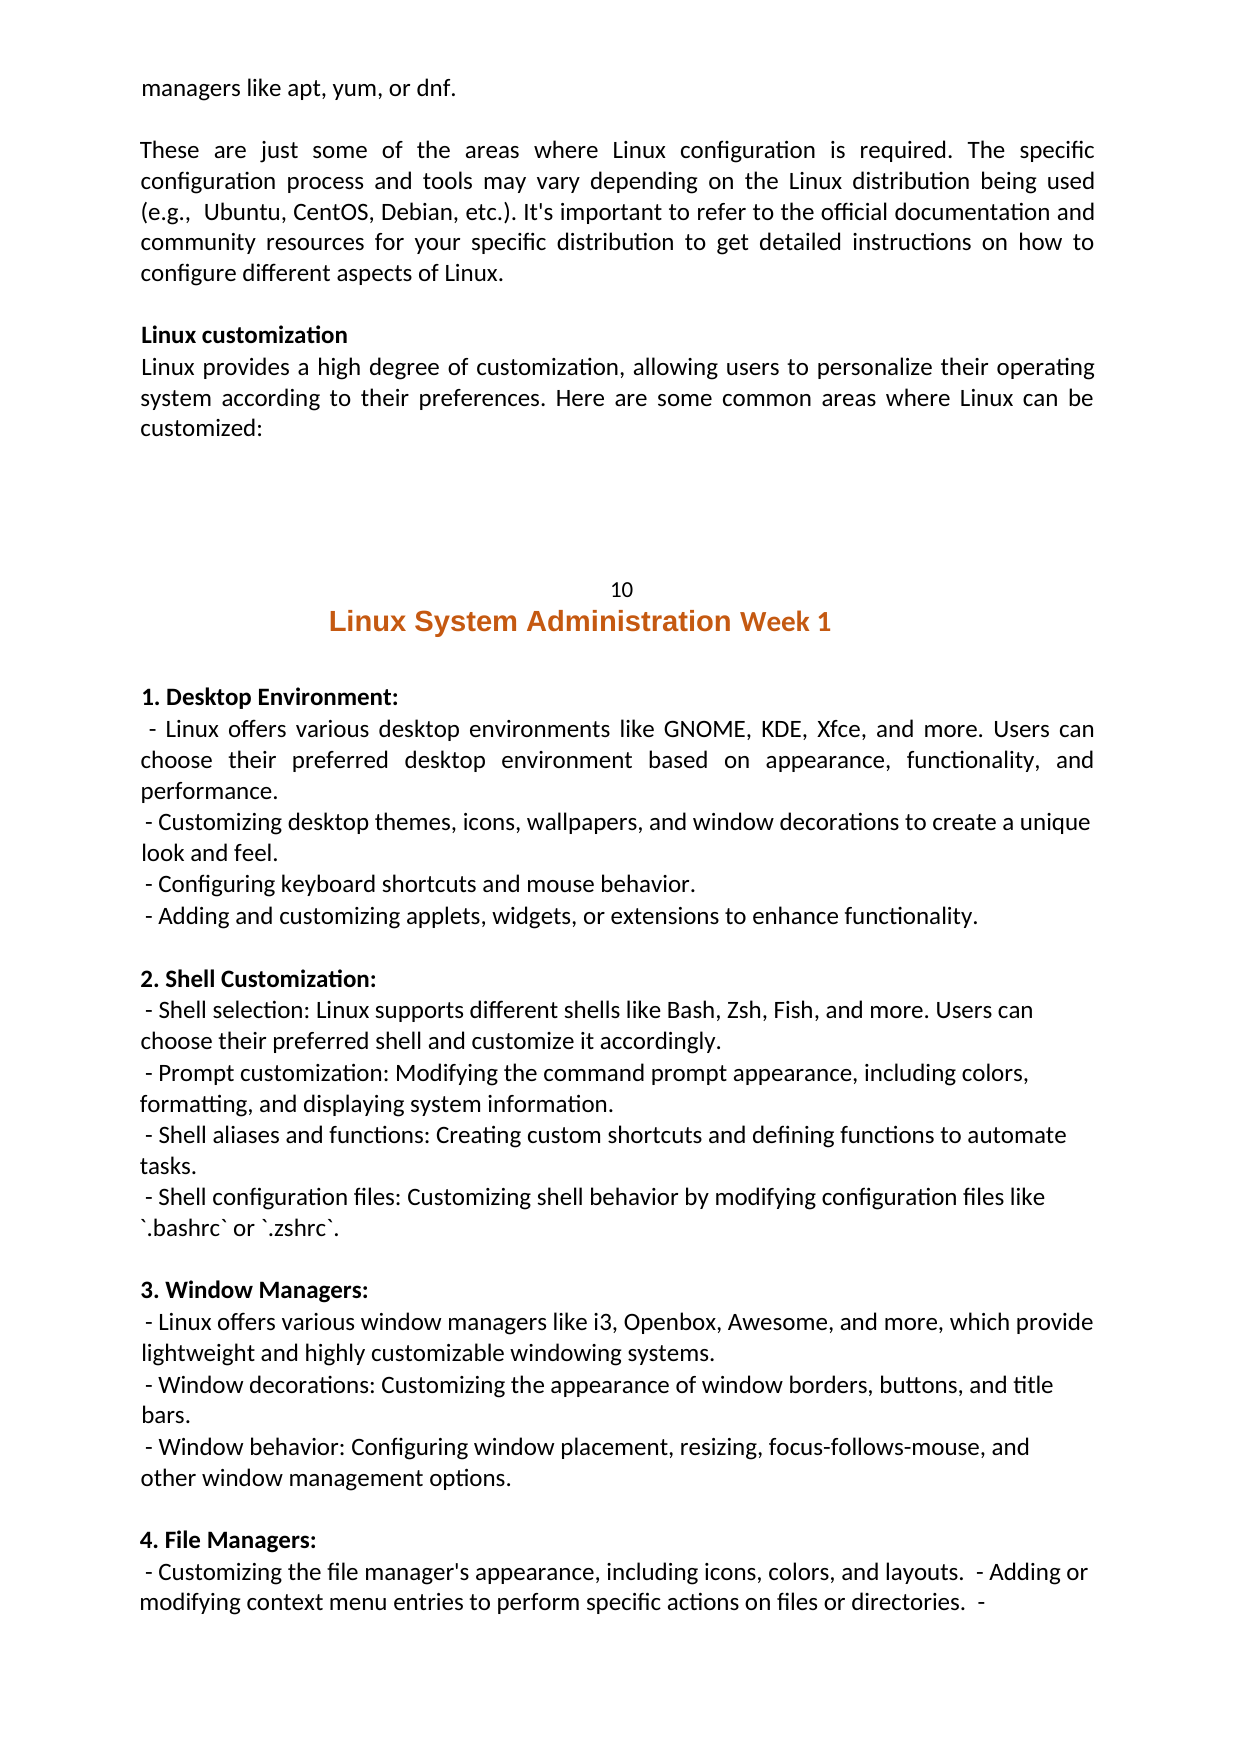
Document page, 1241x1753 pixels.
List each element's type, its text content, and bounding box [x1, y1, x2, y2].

text 3. Window Managers: [140, 1274, 1096, 1305]
text Linux System Administration Week 1 [63, 603, 1096, 639]
text - Prompt customization: Modifying the command prompt appearance, including colors, formatting, and displaying system information. [139, 1057, 1096, 1118]
text - Window decorations: Customizing the appearance of window borders, buttons, and title bars. [139, 1369, 1096, 1430]
text - Linux offers various desktop environments like GNOME, KDE, Xfce, and more. Users can choose their preferred desktop environment based on appearance, functionality, and performance. [139, 713, 1096, 805]
text - Shell selection: Linux supports different shells like Bash, Zsh, Fish, and more. Users can choose their preferred shell and customize it accordingly. [139, 995, 1096, 1056]
text 4. File Managers: [139, 1524, 1096, 1554]
text - Adding and customizing applets, widgets, or extensions to enhance functionality. [139, 900, 1096, 931]
text - Linux offers various window managers like i3, Openbox, Awesome, and more, which provide lightweight and highly customizable windowing systems. [139, 1306, 1096, 1367]
text 2. Shell Customization: [140, 963, 1096, 993]
text Linux provides a high degree of customization, allowing users to personalize their operating system according to their preferences. Here are some common areas where Linux can be customized: [140, 351, 1096, 443]
text These are just some of the areas where Linux configuration is required. The specific configuration process and tools may vary depending on the Linux distribution being used (e.g., Ubuntu, CentOS, Debian, etc.). It's important to refer to the official documentation and community resources for your specific distribution to get detailed instructions on how to configure different aspects of Linux. [139, 134, 1096, 288]
text - Window behavior: Configuring window placement, resizing, focus-follows-mouse, and other window management options. [139, 1431, 1097, 1492]
text - Shell configuration files: Customizing shell behavior by modifying configuration files like `.bashrc` or `.zshrc`. [139, 1182, 1096, 1243]
text - Customizing desktop themes, icons, wallpapers, and window decorations to create a unique look and feel. [139, 806, 1096, 868]
text - Shell aliases and functions: Creating custom shortcuts and defining functions to automate tasks. [139, 1119, 1096, 1181]
text 10 [63, 576, 633, 603]
text - Configuring keyboard shortcuts and mouse behavior. [139, 869, 1096, 899]
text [139, 72, 1096, 103]
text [139, 1556, 1091, 1617]
text 1. Desktop Environment: [141, 681, 1096, 712]
text Linux customization [141, 319, 1096, 350]
